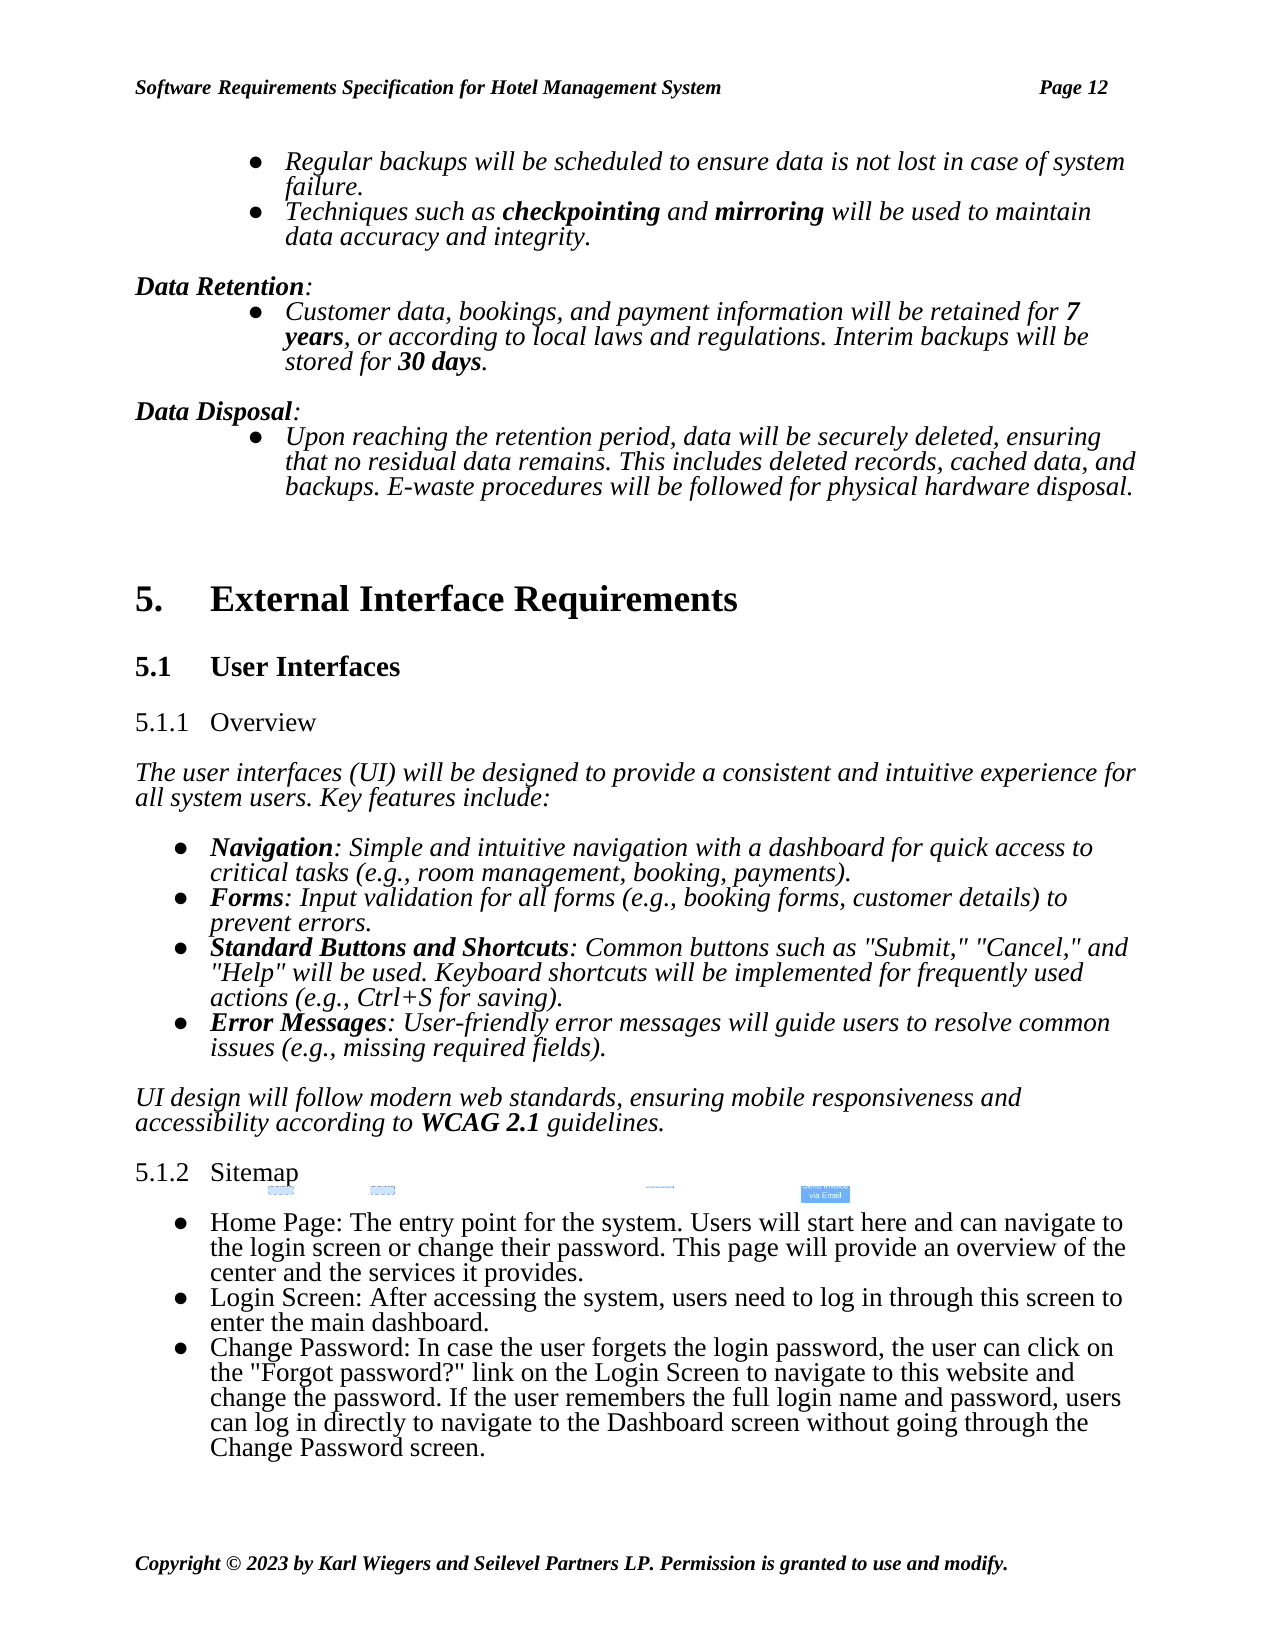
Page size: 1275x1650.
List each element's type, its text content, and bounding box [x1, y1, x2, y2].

list Overview [135, 711, 1140, 736]
subtitle External Interface Requirements [135, 576, 1140, 619]
list Regular backups will be scheduled to ensure data is not lost in case of system failure. [247, 150, 1140, 200]
list Standard Buttons and Shortcuts: Common buttons such as "Submit," "Cancel," and "Help" will be used. Keyboard shortcuts will be implemented for frequently used actions (e.g., Ctrl+S for saving). [172, 936, 1140, 1011]
text UI design will follow modern web standards, ensuring mobile responsiveness and accessibility according to WCAG 2.1 guidelines. [135, 1086, 1140, 1136]
text The user interfaces (UI) will be designed to provide a consistent and intuitive experience for all system users. Key features include: [135, 761, 1140, 811]
list Forms: Input validation for all forms (e.g., booking forms, customer details) to prevent errors. [172, 886, 1140, 936]
list Change Password: In case the user forgets the login password, the user can click on the "Forgot password?" link on the Login Screen to navigate to this website and change the password. If the user remembers the full login name and password, users can log in directly to navigate to the Dashboard screen without going through the Change Password screen. [172, 1336, 1140, 1461]
list Error Messages: User-friendly error messages will guide users to resolve common issues (e.g., missing required fields). [172, 1011, 1140, 1061]
list Home Page: The entry point for the system. Users will start here and can navigate to the login screen or change their password. This page will provide an overview of the center and the services it provides. [172, 1211, 1140, 1286]
list Techniques such as checkpointing and mirroring will be used to maintain data accuracy and integrity. [247, 200, 1140, 250]
list Navigation: Simple and intuitive navigation with a dashboard for quick access to critical tasks (e.g., room management, booking, payments). [172, 836, 1140, 886]
list Customer data, bookings, and payment information will be retained for 7 years, or according to local laws and regulations. Interim backups will be stored for 30 days. [247, 300, 1140, 375]
picture [135, 1186, 1140, 1207]
text Data Retention: [135, 275, 1140, 300]
list Sitemap [135, 1161, 1140, 1186]
text Data Disposal: [135, 400, 1140, 425]
list Upon reaching the retention period, data will be securely deleted, ensuring that no residual data remains. This includes deleted records, cached data, and backups. E-waste procedures will be followed for physical hardware disposal. [247, 425, 1140, 500]
list Login Screen: After accessing the system, users need to log in through this screen to enter the main dashboard. [172, 1286, 1140, 1336]
subtitle User Interfaces [135, 649, 1140, 682]
